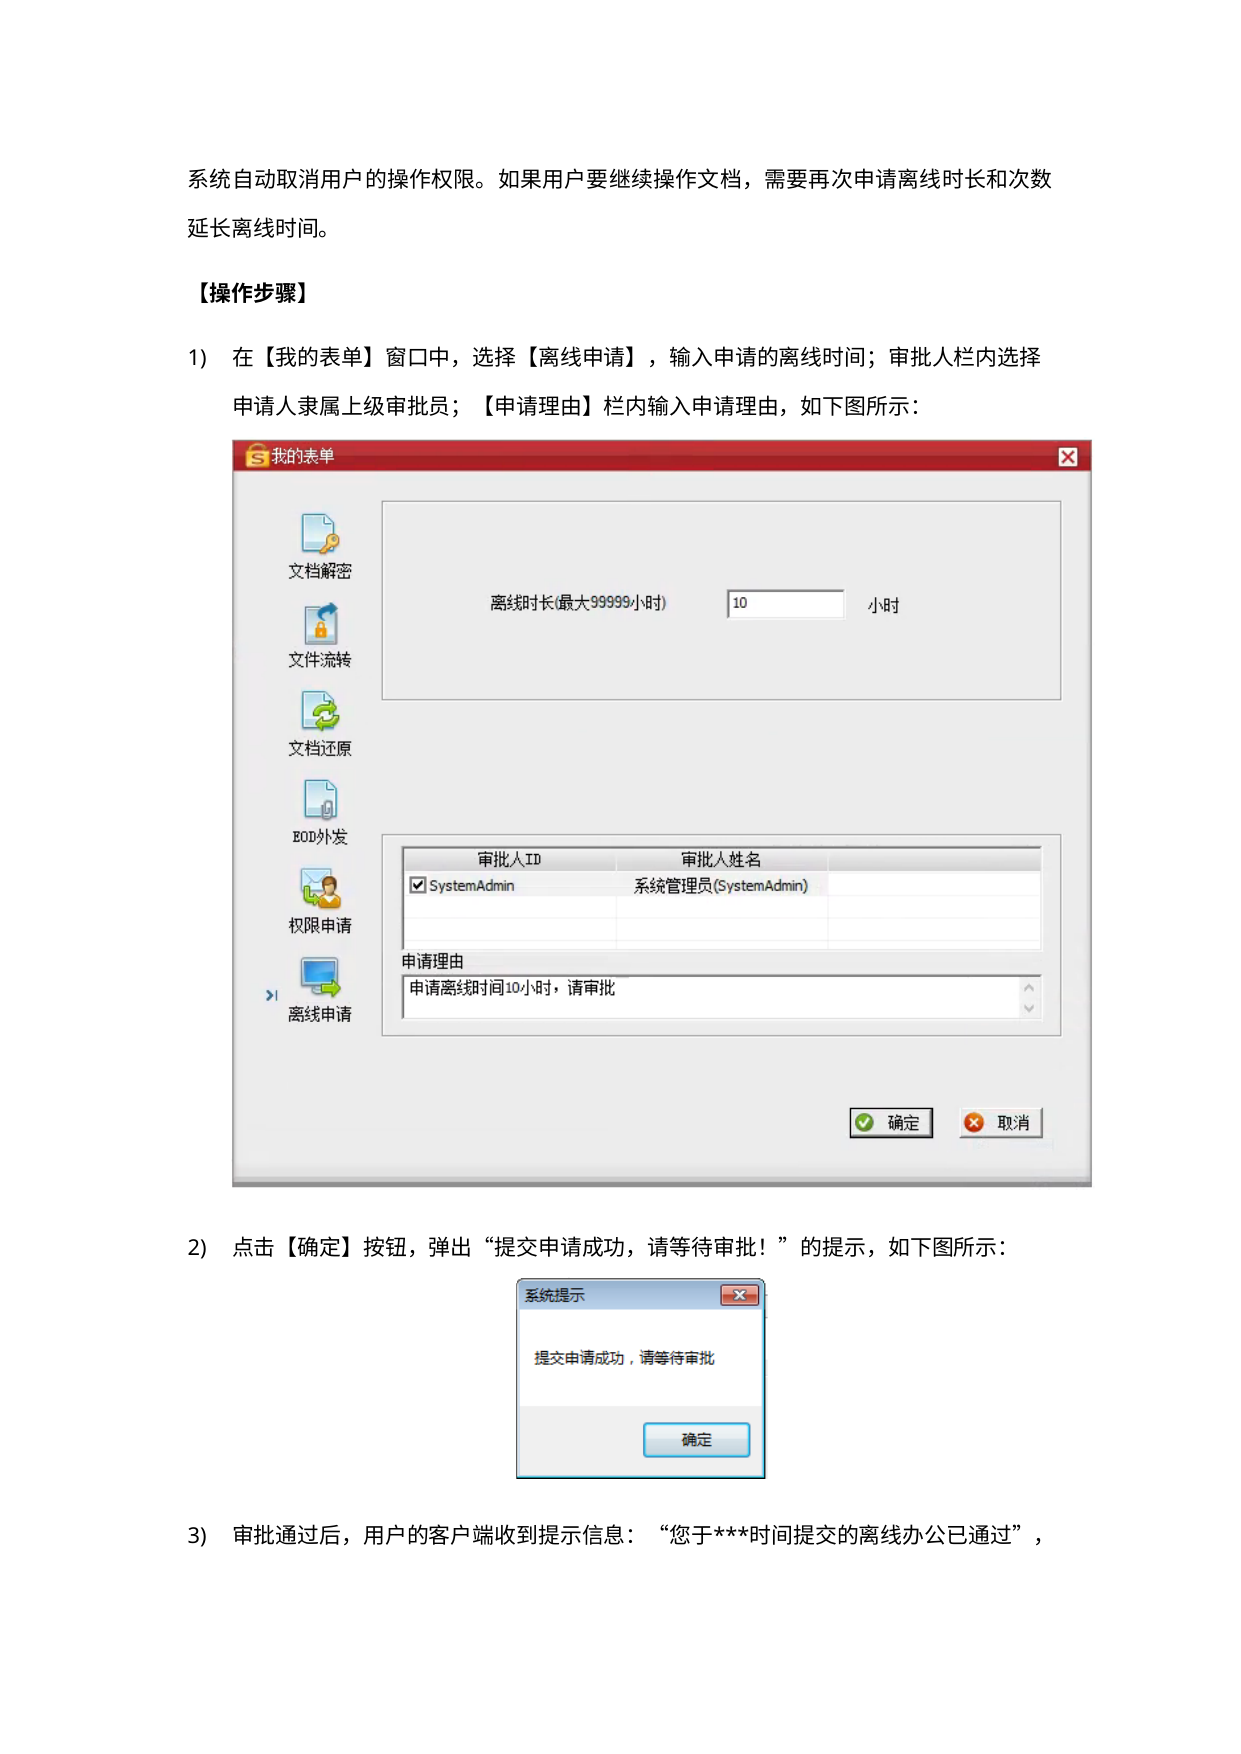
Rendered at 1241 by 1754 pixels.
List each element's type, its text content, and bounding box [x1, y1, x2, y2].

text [187, 162, 1053, 243]
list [187, 1518, 1053, 1551]
list 在【我的表单】窗口中，选择【离线申请】，输入申请的离线时间；审批人栏内选择申请人隶属上级审批员；【申请理由】栏内输入申请理由，如下图所示： [187, 340, 1053, 421]
picture [231, 437, 1096, 1190]
text 【操作步骤】 [187, 275, 1053, 308]
list 点击【确定】按钮，弹出“提交申请成功，请等待审批！”的提示，如下图所示： [187, 1229, 1053, 1262]
picture [516, 1277, 768, 1479]
